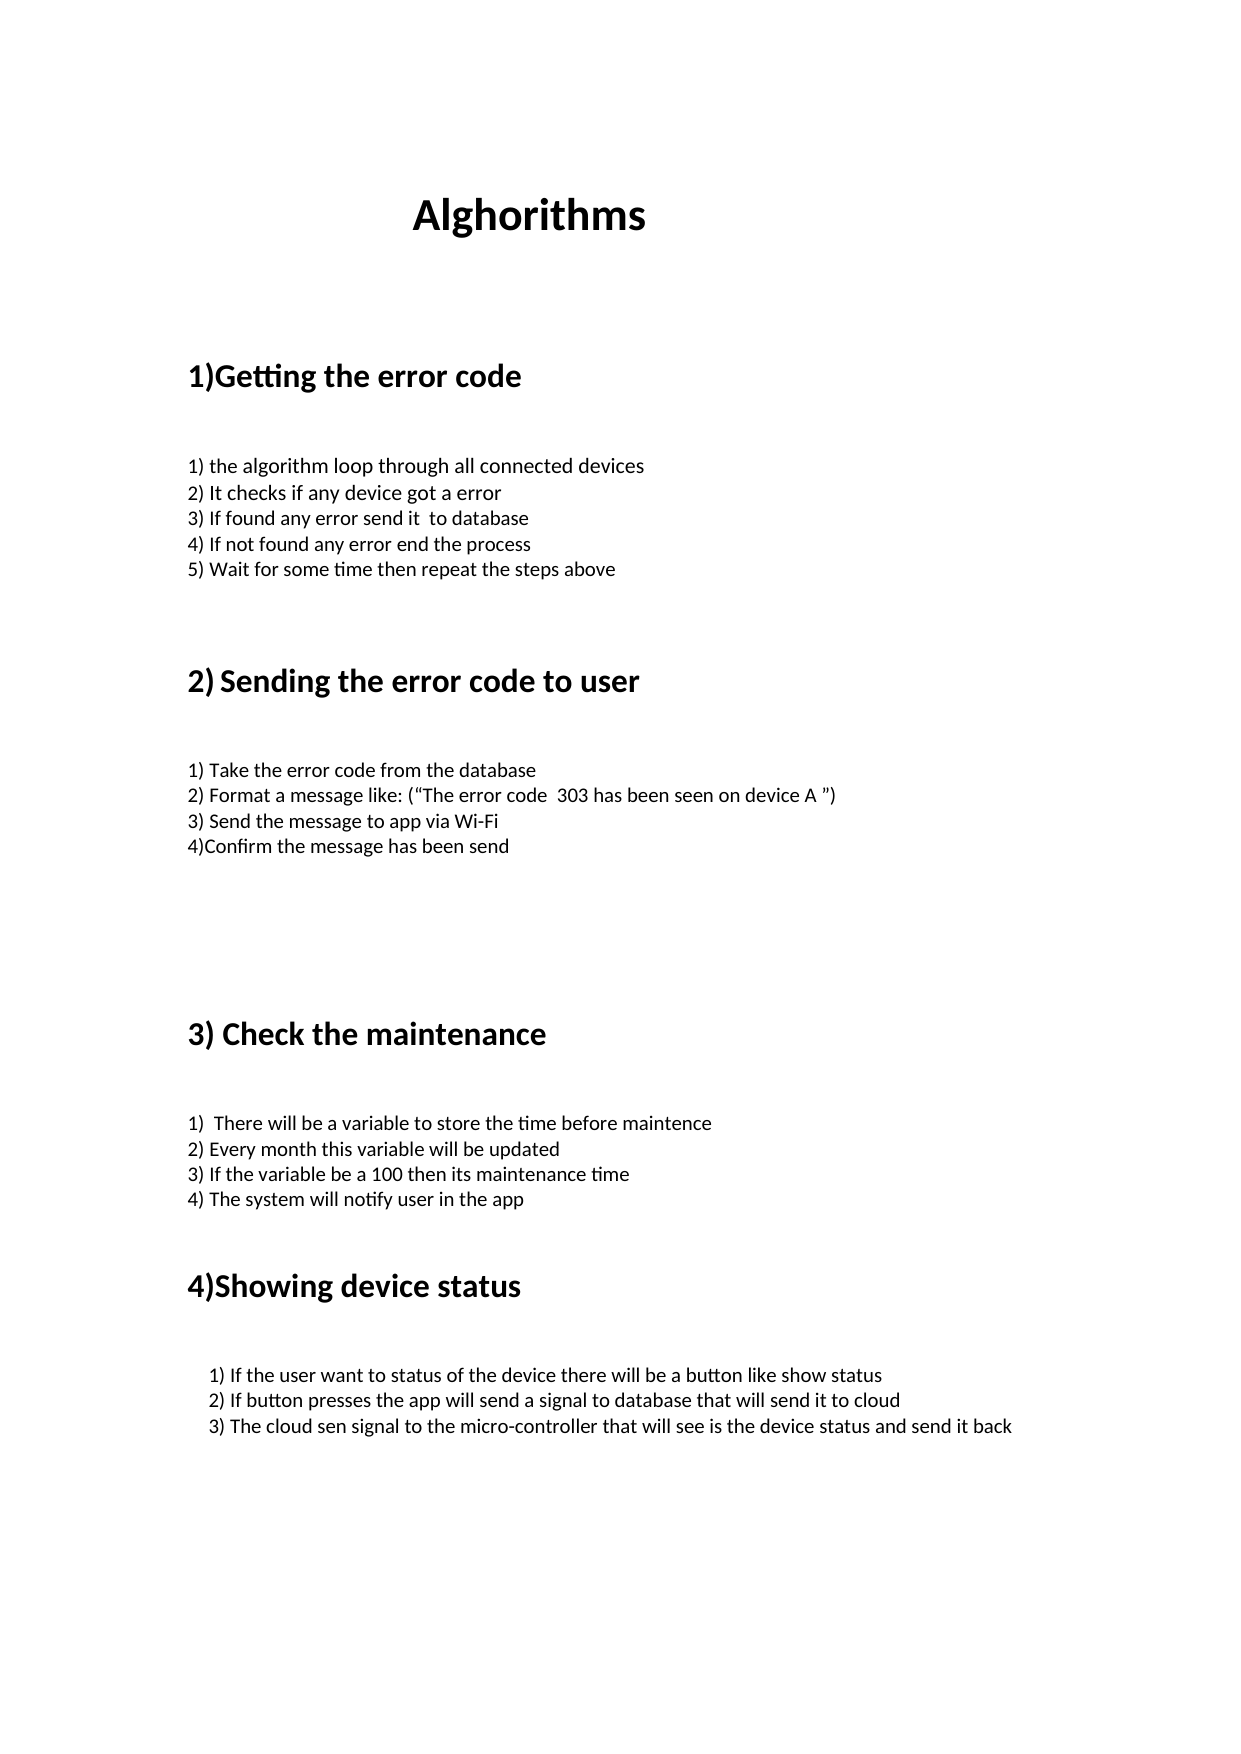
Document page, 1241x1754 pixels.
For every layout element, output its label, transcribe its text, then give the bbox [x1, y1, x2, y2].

subtitle 4)Showing device status [187, 1264, 1053, 1305]
list There will be a variable to store the time before maintence [187, 1110, 1053, 1136]
list Take the error code from the database [187, 757, 1053, 782]
list 4)Confirm the message has been send [187, 833, 1053, 859]
list Format a message like: (“The error code 303 has been seen on device A ”) [187, 782, 1053, 808]
list If the variable be a 100 then its maintenance time [187, 1161, 1053, 1187]
subtitle 1)Getting the error code [187, 354, 1053, 395]
list Wait for some time then repeat the steps above [187, 556, 1053, 582]
subtitle Check the maintenance [187, 1013, 1053, 1054]
subtitle Sending the error code to user [187, 659, 1053, 700]
list The system will notify user in the app [187, 1187, 1053, 1212]
list Send the message to app via Wi-Fi [187, 808, 1053, 833]
list If found any error send it to database [187, 505, 1053, 531]
list Every month this variable will be updated [187, 1136, 1053, 1161]
list It checks if any device got a error [187, 479, 1053, 505]
list If not found any error end the process [187, 531, 1053, 556]
list the algorithm loop through all connected devices [187, 452, 1053, 479]
list The cloud sen signal to the micro-controller that will see is the device status and send it back [208, 1413, 1053, 1438]
list If button presses the app will send a signal to database that will send it to cloud [208, 1387, 1053, 1413]
subtitle Alghorithms [187, 185, 1053, 241]
list If the user want to status of the device there will be a button like show status [208, 1362, 1053, 1387]
